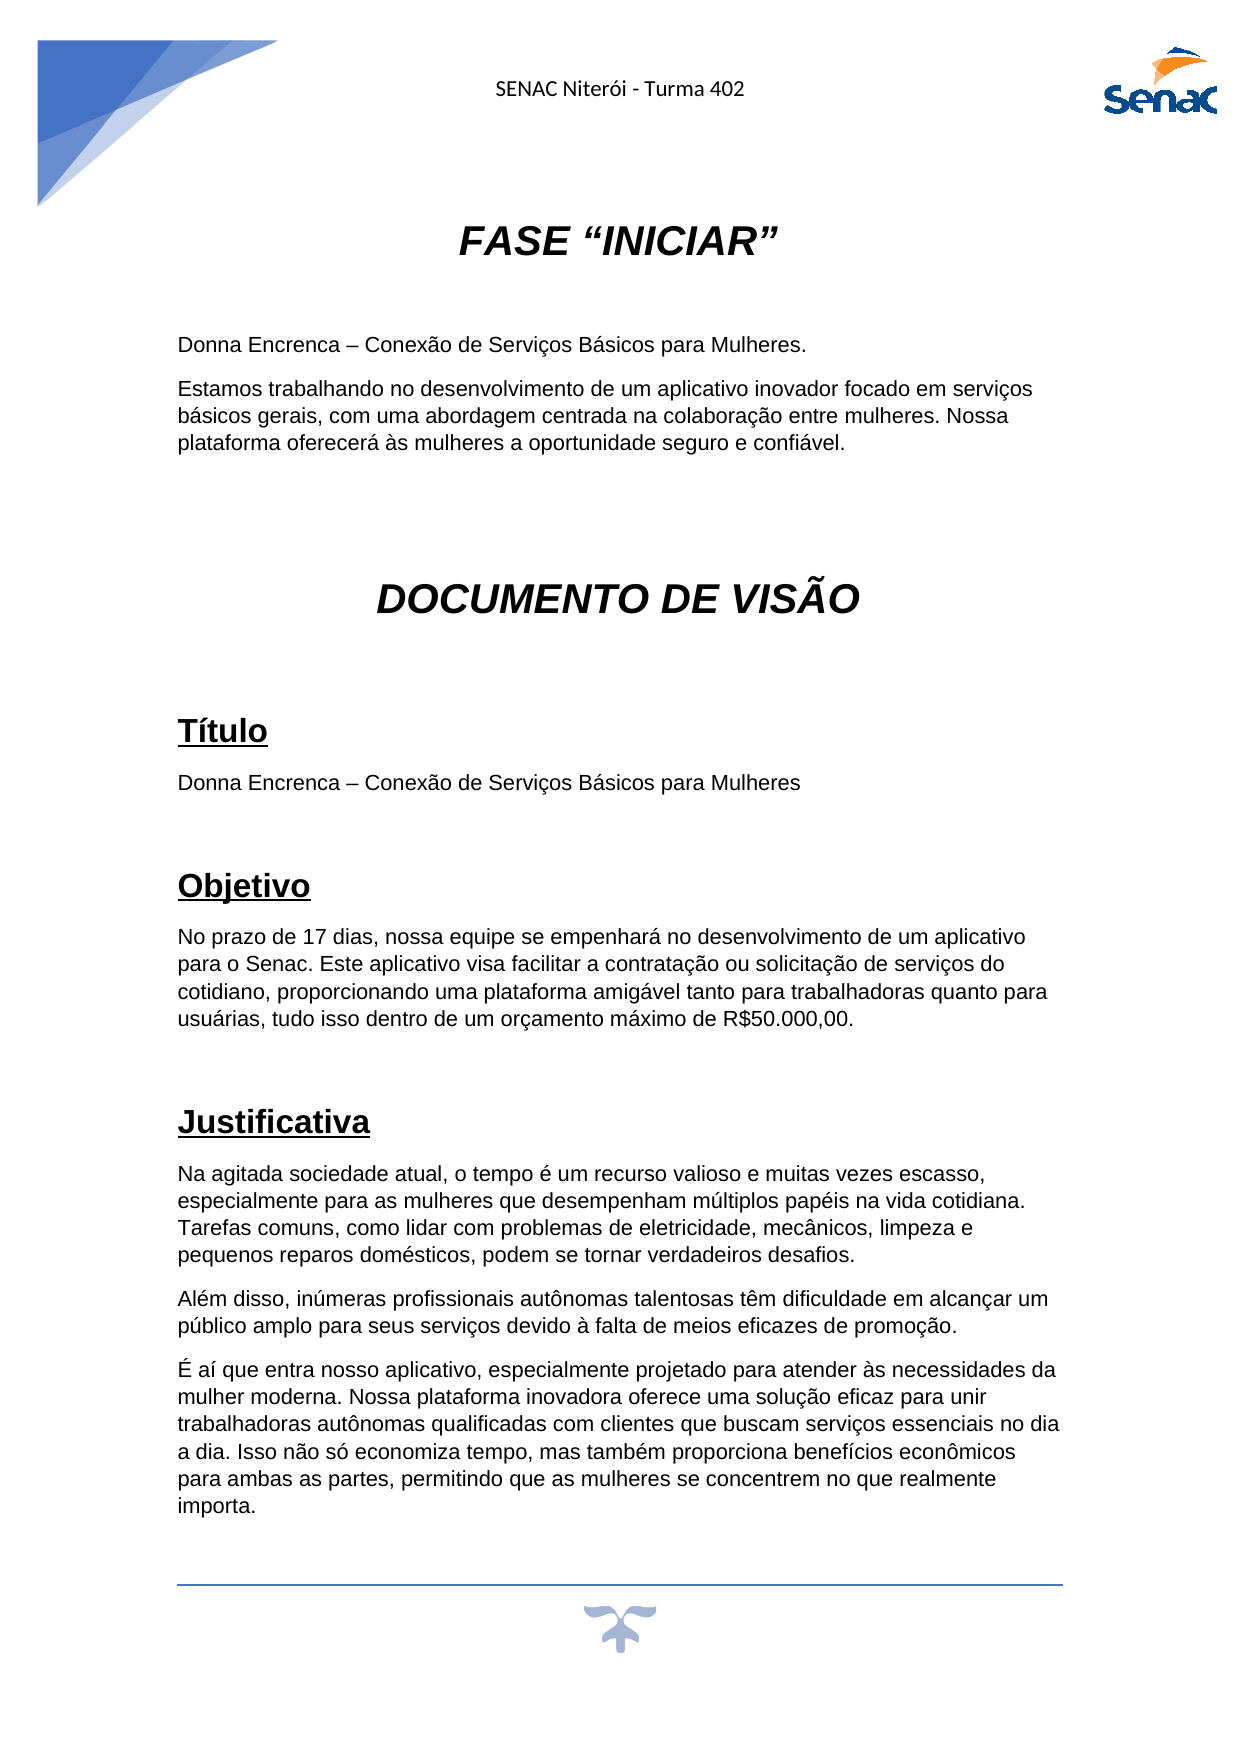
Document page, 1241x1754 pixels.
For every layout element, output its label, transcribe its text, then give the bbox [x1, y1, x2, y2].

text Além disso, inúmeras profissionais autônomas talentosas têm dificuldade em alcançar um público amplo para seus serviços devido à falta de meios eficazes de promoção. [177, 1286, 1063, 1338]
text Na agitada sociedade atual, o tempo é um recurso valioso e muitas vezes escasso, especialmente para as mulheres que desempenham múltiplos papéis na vida cotidiana. Tarefas comuns, como lidar com problemas de eletricidade, mecânicos, limpeza e pequenos reparos domésticos, podem se tornar verdadeiros desafios. [177, 1161, 1063, 1267]
text Justificativa [177, 1102, 1063, 1141]
picture [37, 40, 279, 209]
text DOCUMENTO DE VISÃO [177, 574, 1063, 622]
picture [1079, 0, 1241, 161]
text Donna Encrenca – Conexão de Serviços Básicos para Mulheres. [177, 332, 1063, 357]
text Donna Encrenca – Conexão de Serviços Básicos para Mulheres [177, 769, 1063, 794]
text FASE “INICIAR” [177, 216, 1063, 264]
text Título [177, 711, 1063, 750]
text É aí que entra nosso aplicativo, especialmente projetado para atender às necessidades da mulher moderna. Nossa plataforma inovadora oferece uma solução eficaz para unir trabalhadoras autônomas qualificadas com clientes que buscam serviços essenciais no dia a dia. Isso não só economiza tempo, mas também proporciona benefícios econômicos para ambas as partes, permitindo que as mulheres se concentrem no que realmente importa. [177, 1357, 1063, 1518]
text No prazo de 17 dias, nossa equipe se empenhará no desenvolvimento de um aplicativo para o Senac. Este aplicativo visa facilitar a contratação ou solicitação de serviços do cotidiano, proporcionando uma plataforma amigável tanto para trabalhadoras quanto para usuárias, tudo isso dentro de um orçamento máximo de R$50.000,00. [177, 924, 1063, 1031]
text Estamos trabalhando no desenvolvimento de um aplicativo inovador focado em serviços básicos gerais, com uma abordagem centrada na colaboração entre mulheres. Nossa plataforma oferecerá às mulheres a oportunidade seguro e confiável. [177, 376, 1063, 455]
text Objetivo [177, 866, 1063, 904]
